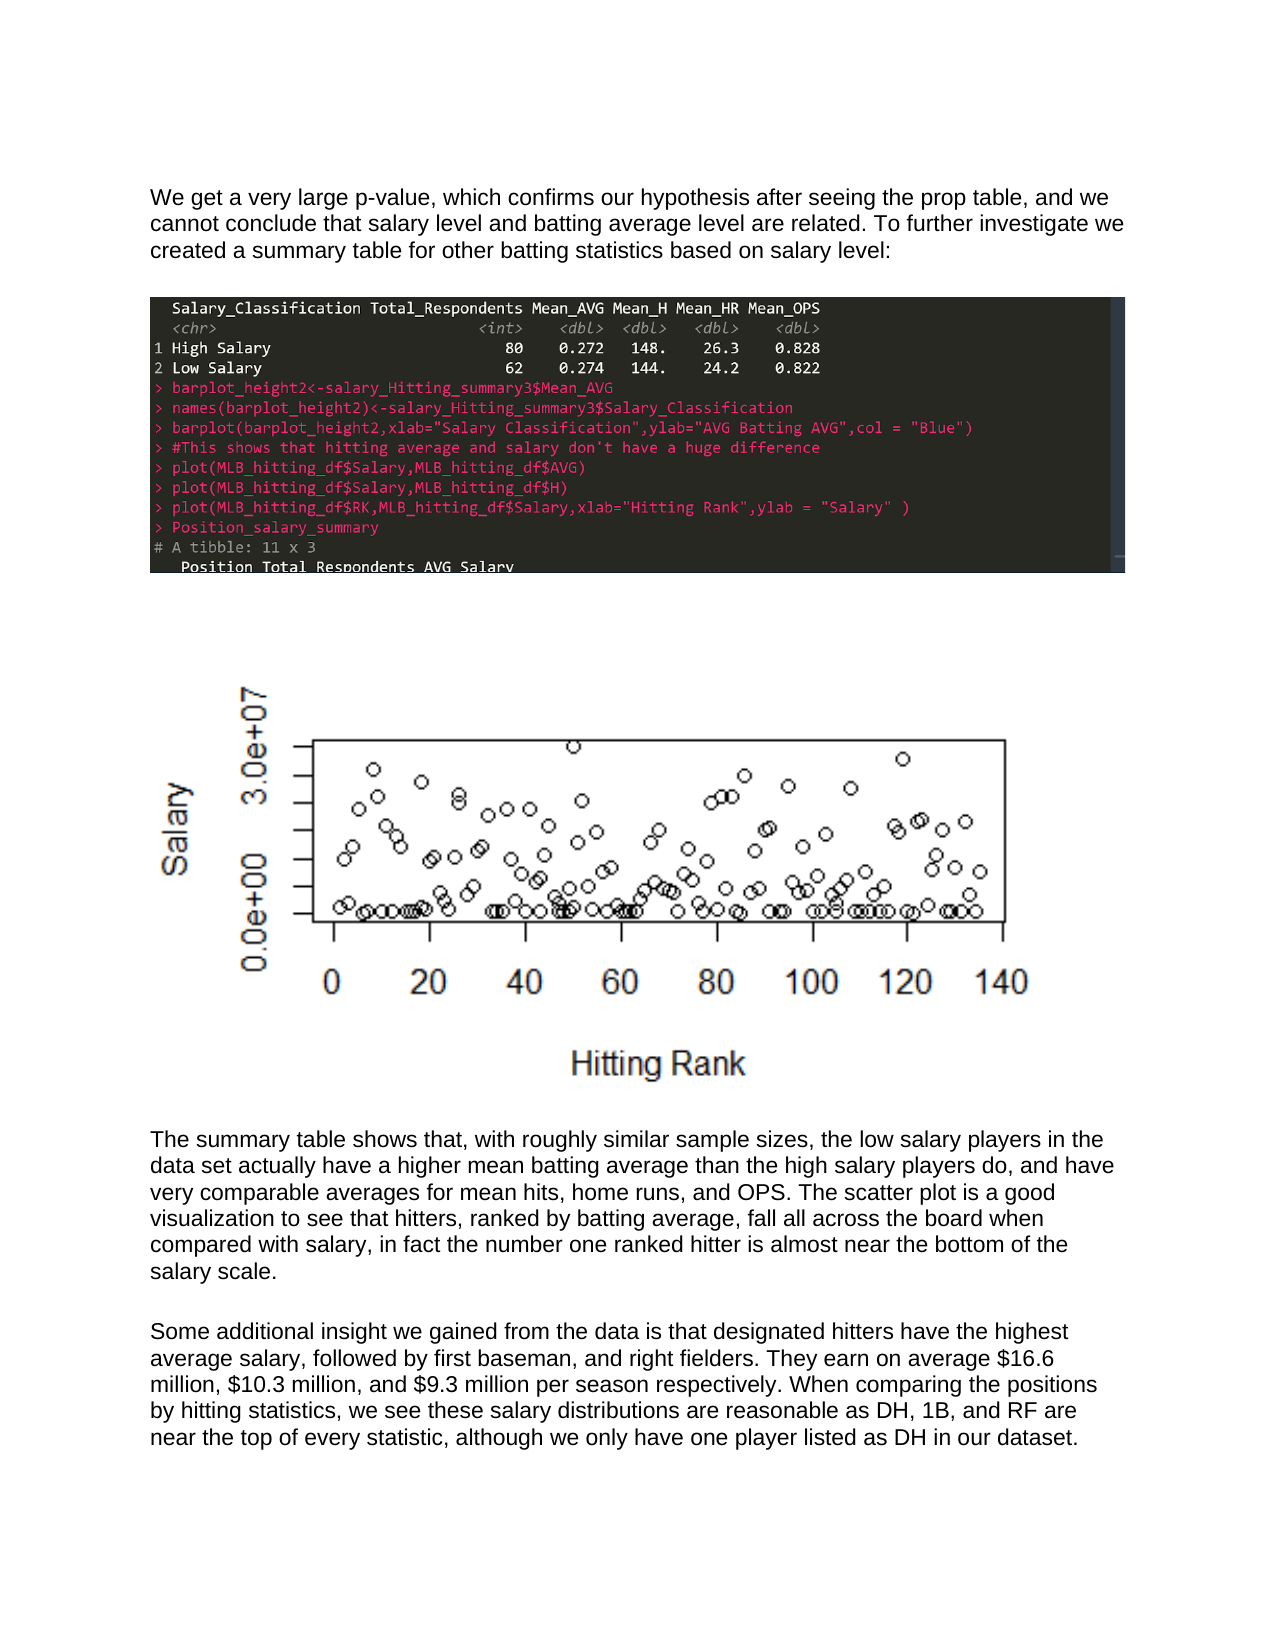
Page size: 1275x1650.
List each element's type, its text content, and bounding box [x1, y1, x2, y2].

text The summary table shows that, with roughly similar sample sizes, the low salary players in the data set actually have a higher mean batting average than the high salary players do, and have very comparable averages for mean hits, home runs, and OPS. The scatter plot is a good visualization to see that hitters, ranked by batting average, fall all across the board when compared with salary, in fact the number one ranked hitter is almost near the bottom of the salary scale. [150, 1126, 1125, 1284]
text We get a very large p-value, which confirms our hypothesis after seeing the prop table, and we cannot conclude that salary level and batting average level are related. To further investigate we created a summary table for other batting statistics based on salary level: [150, 184, 1125, 263]
picture [150, 297, 1125, 573]
picture [150, 577, 1090, 1126]
text Some additional insight we gained from the data is that designated hitters have the highest average salary, followed by first baseman, and right fielders. They earn on average $16.6 million, $10.3 million, and $9.3 million per season respectively. When comparing the positions by hitting statistics, we see these salary distributions are reasonable as DH, 1B, and RF are near the top of every statistic, although we only have one player listed as DH in our dataset. [150, 1318, 1125, 1450]
